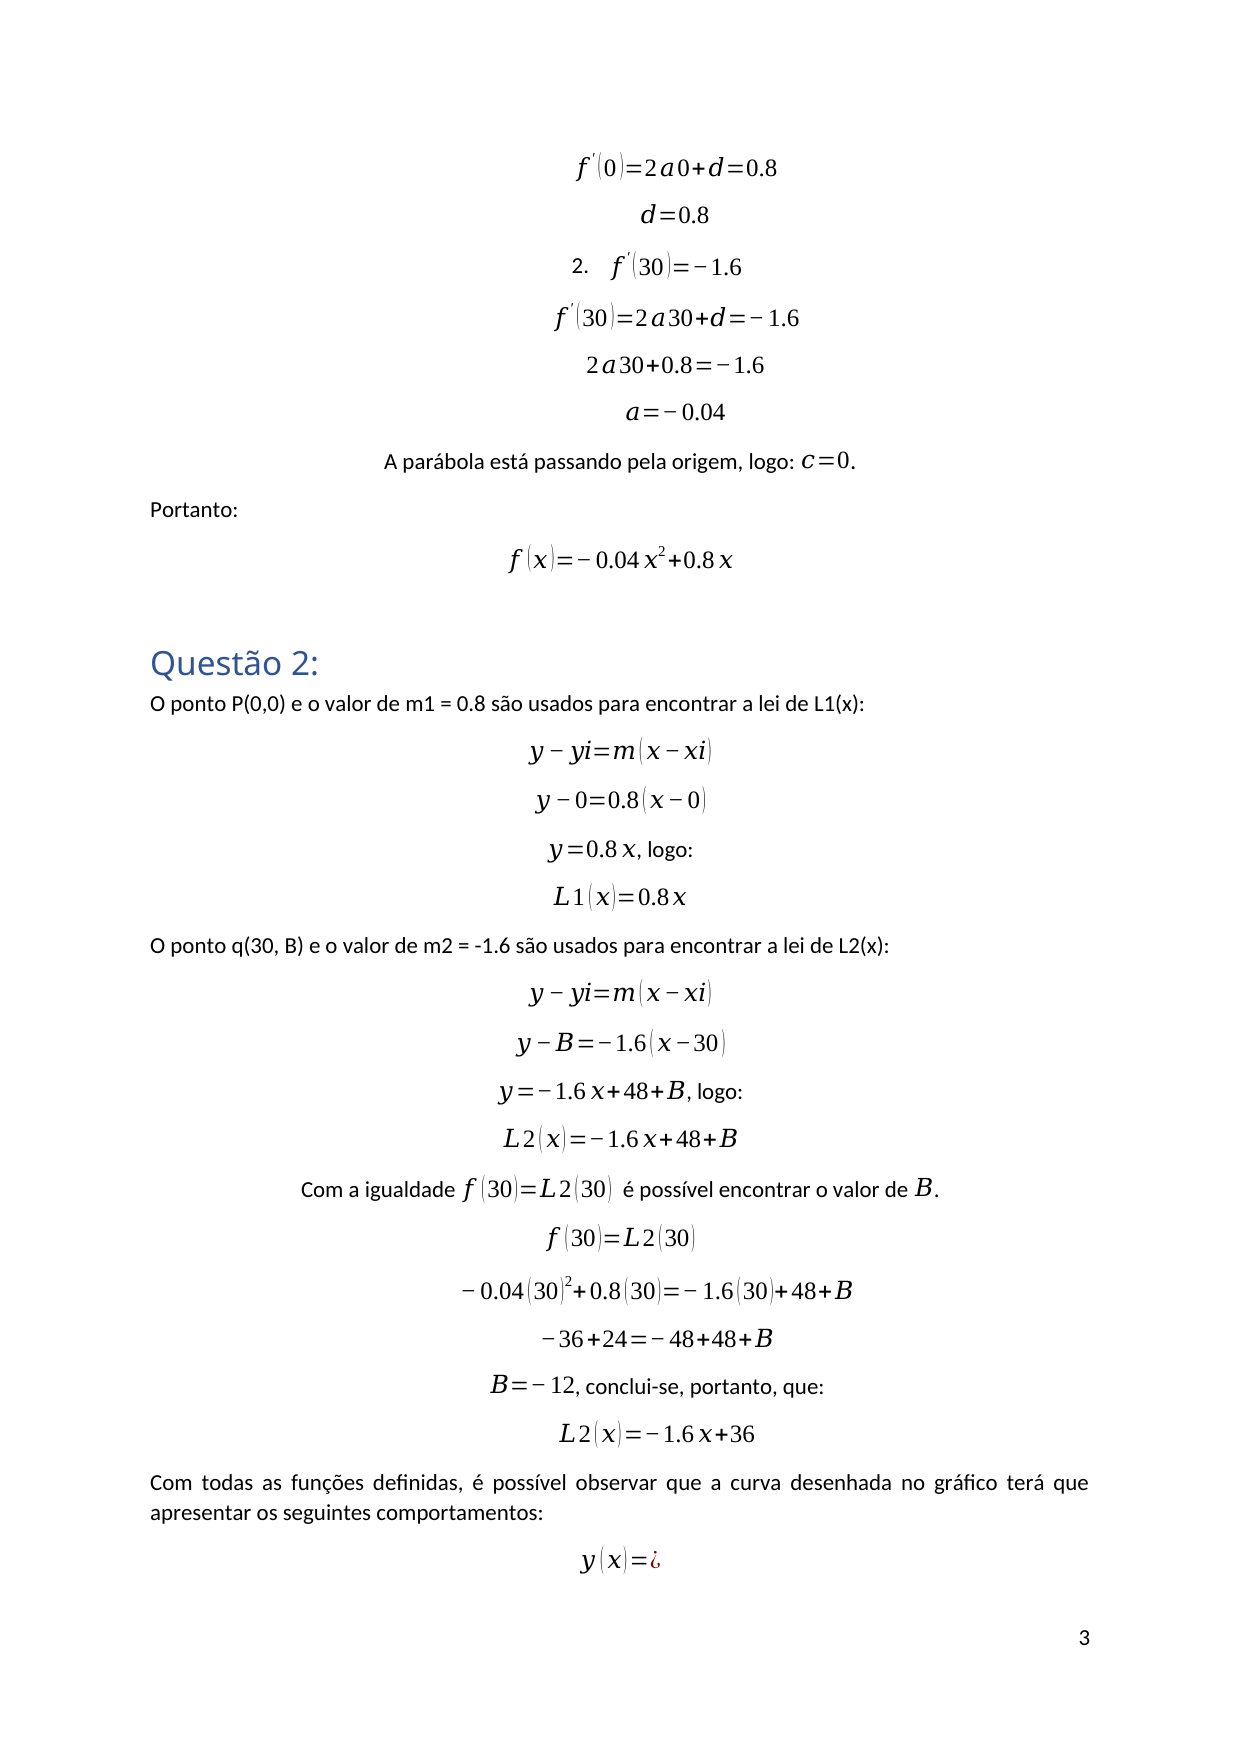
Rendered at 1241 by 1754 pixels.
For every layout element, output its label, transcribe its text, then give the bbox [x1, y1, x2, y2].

text O ponto P(0,0) e o valor de m1 = 0.8 são usados para encontrar a lei de L1(x): [150, 689, 1090, 717]
text , logo: [150, 835, 1090, 863]
text O ponto q(30, B) e o valor de m2 = -1.6 são usados para encontrar a lei de L2(x): [150, 931, 1090, 959]
subtitle Questão 2: [150, 640, 1090, 686]
text A parábola está passando pela origem, logo: . [150, 445, 1090, 476]
text , conclui-se, portanto, que: [150, 1372, 1090, 1400]
text Portanto: [150, 495, 1090, 523]
text Com a igualdade é possível encontrar o valor de . [150, 1173, 1090, 1204]
text , logo: [150, 1077, 1090, 1105]
text Com todas as funções definidas, é possível observar que a curva desenhada no gráfico terá que apresentar os seguintes comportamentos: [150, 1468, 1090, 1526]
